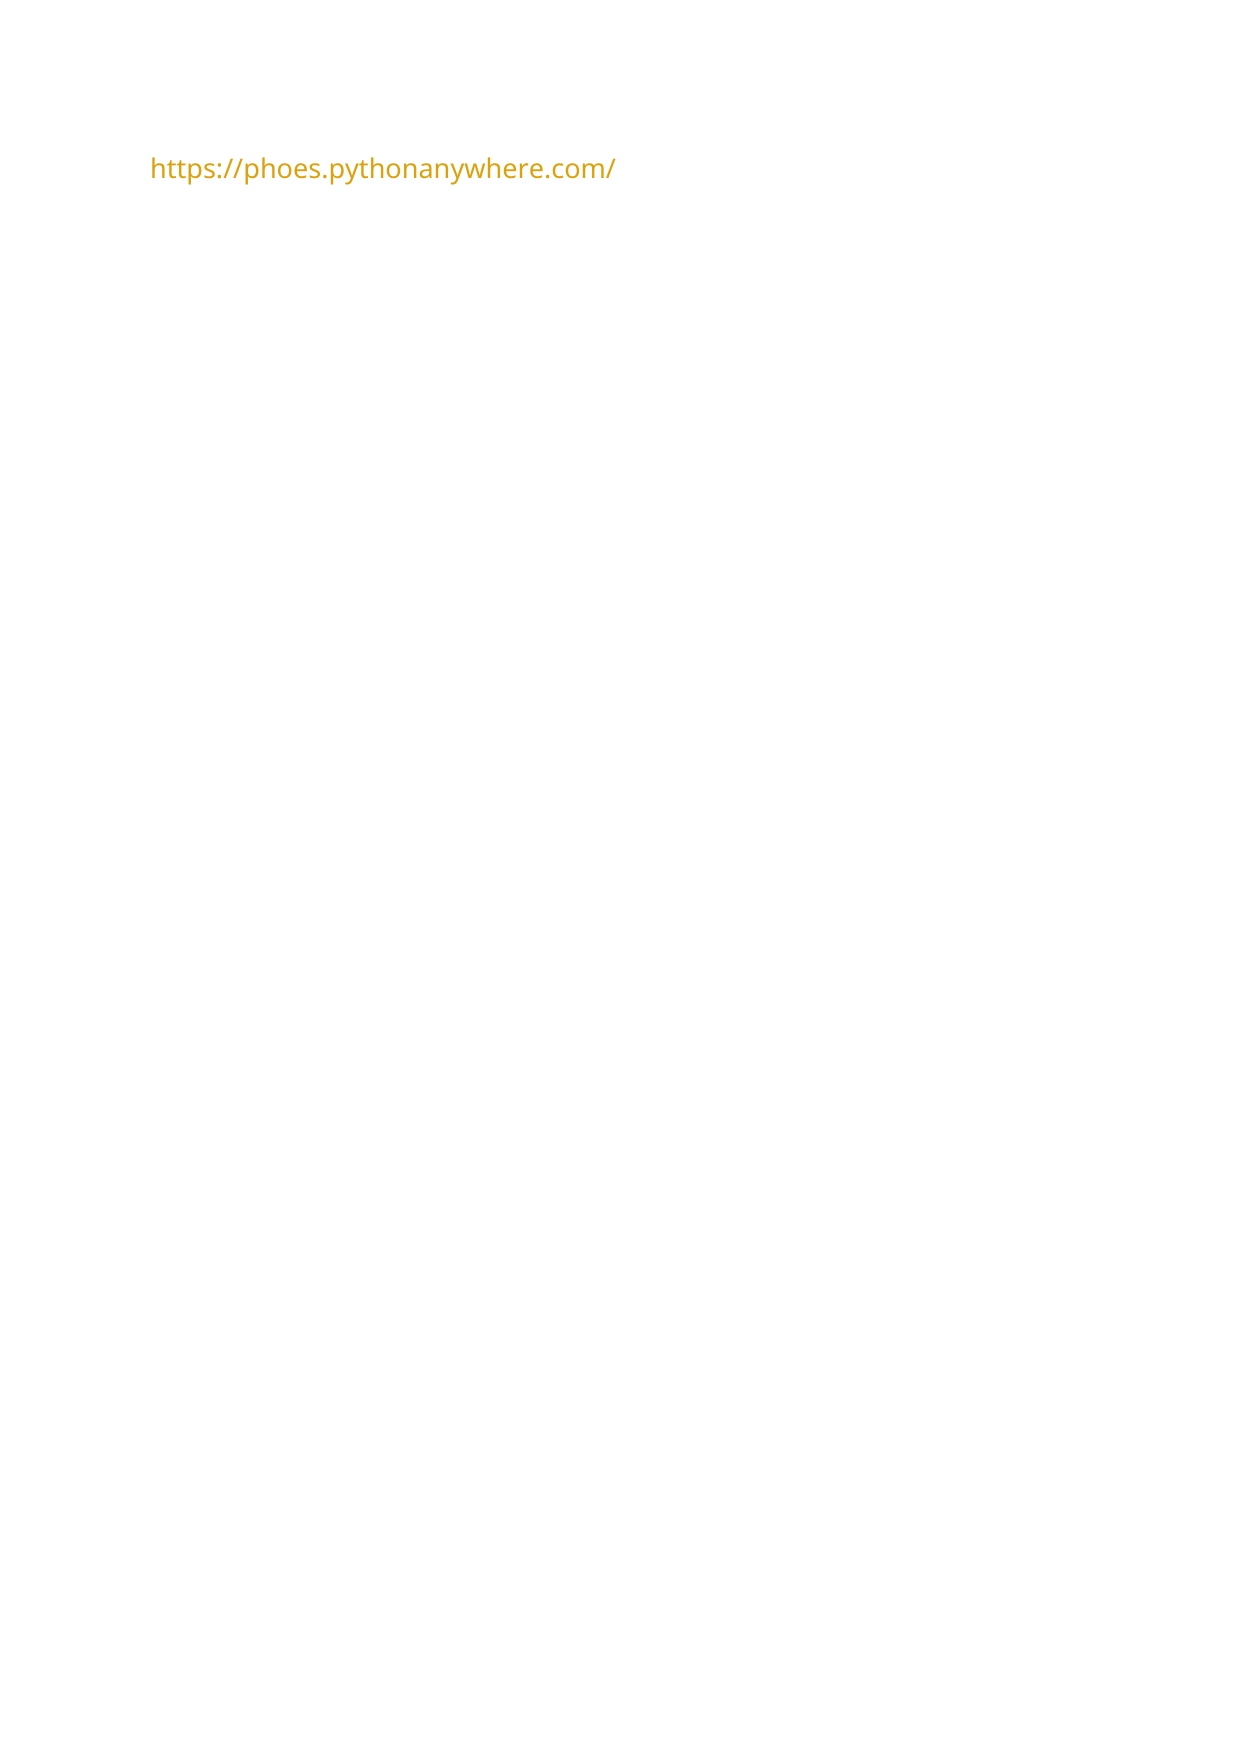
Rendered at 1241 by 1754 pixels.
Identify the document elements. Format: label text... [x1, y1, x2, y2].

text https://phoes.pythonanywhere.com/ [150, 150, 1090, 187]
